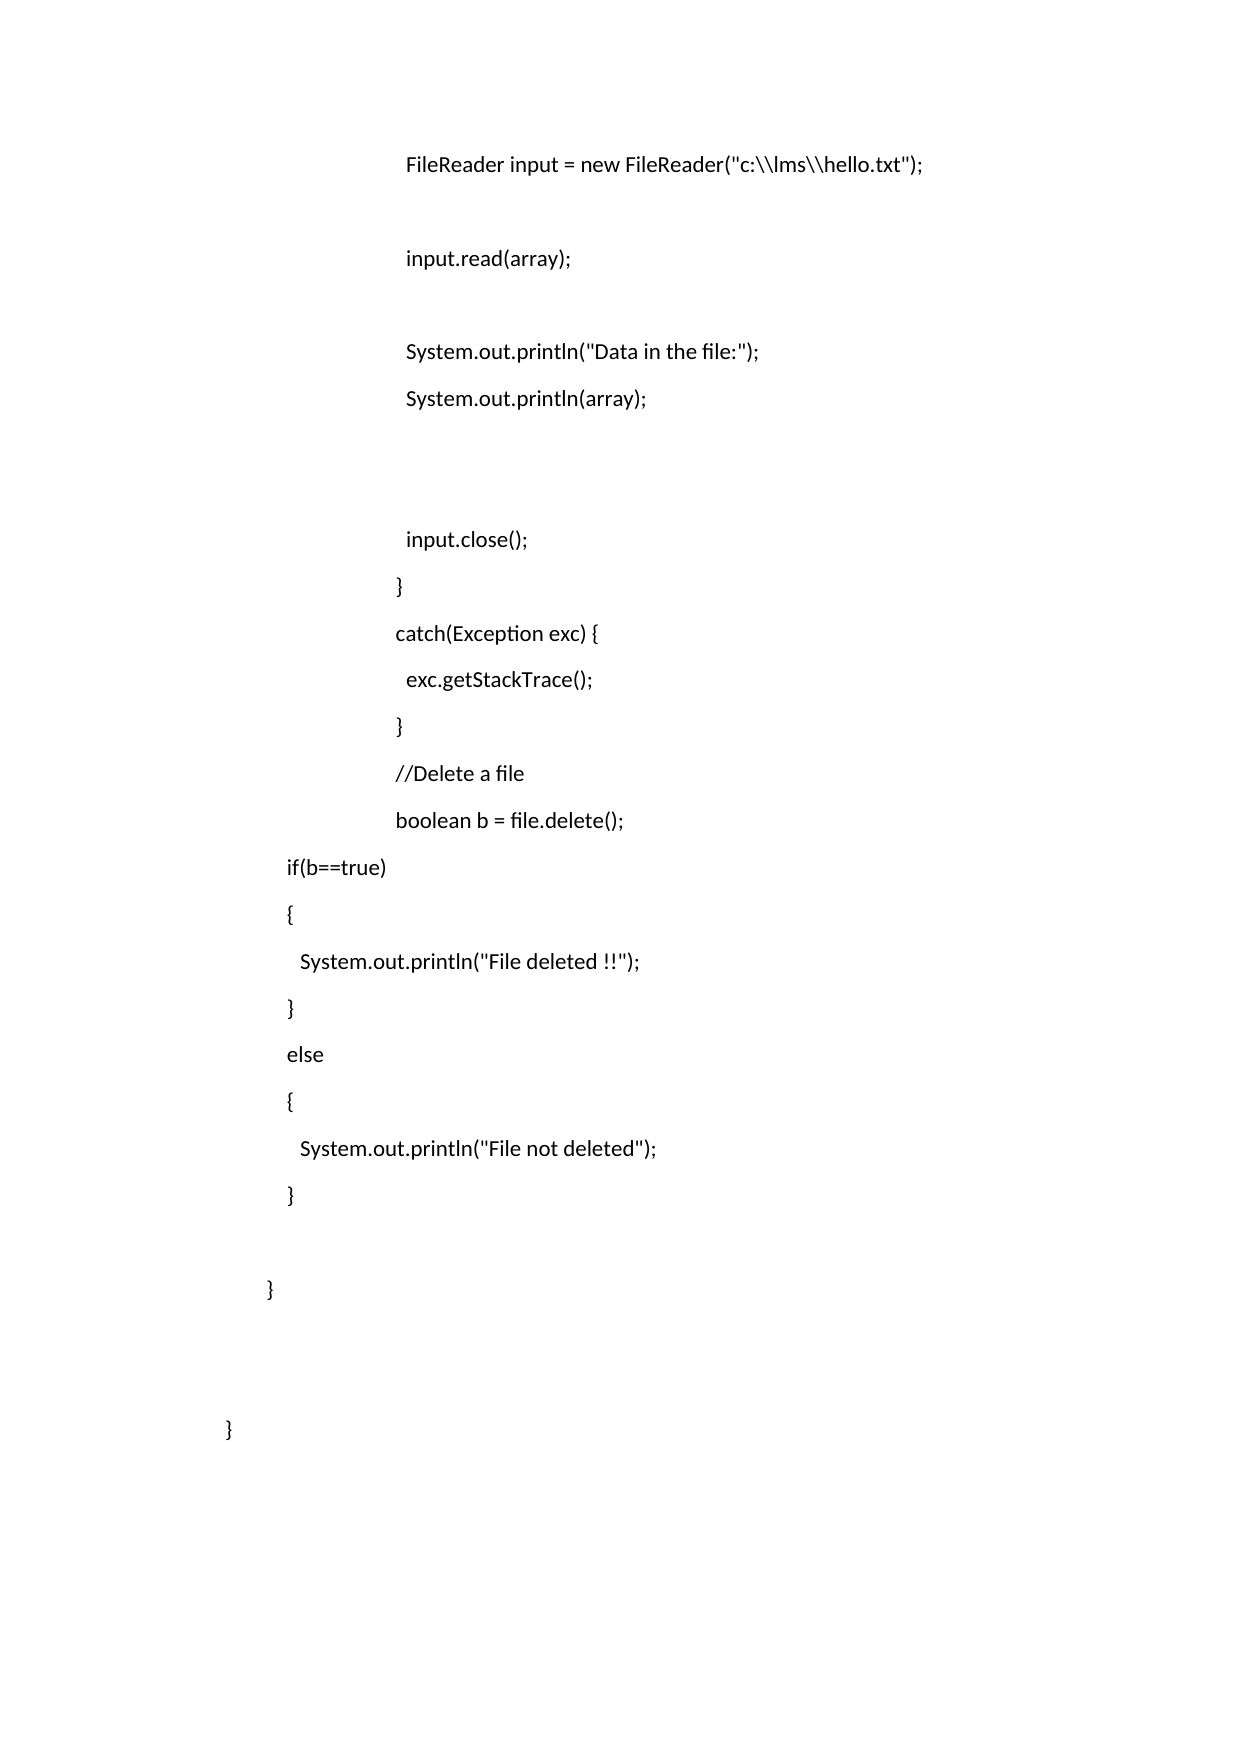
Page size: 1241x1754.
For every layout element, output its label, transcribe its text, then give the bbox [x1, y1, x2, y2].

text } [150, 1416, 1090, 1444]
text } [150, 994, 1090, 1022]
text System.out.println(array); [150, 384, 1090, 412]
text input.read(array); [150, 244, 1090, 272]
text if(b==true) [150, 853, 1090, 881]
text boolean b = file.delete(); [150, 806, 1090, 834]
text //Delete a file [150, 759, 1090, 787]
text { [150, 1087, 1090, 1116]
text } [150, 712, 1090, 741]
text System.out.println("File not deleted"); [150, 1134, 1090, 1162]
text System.out.println("Data in the file:"); [150, 337, 1090, 366]
text input.close(); [150, 525, 1090, 553]
text System.out.println("File deleted !!"); [150, 947, 1090, 975]
text exc.getStackTrace(); [150, 666, 1090, 694]
text catch(Exception exc) { [150, 619, 1090, 647]
text else [150, 1041, 1090, 1069]
text } [150, 572, 1090, 600]
text FileReader input = new FileReader("c:\\lms\\hello.txt"); [150, 150, 1090, 178]
text { [150, 900, 1090, 928]
text } [150, 1181, 1090, 1209]
text } [150, 1275, 1090, 1303]
